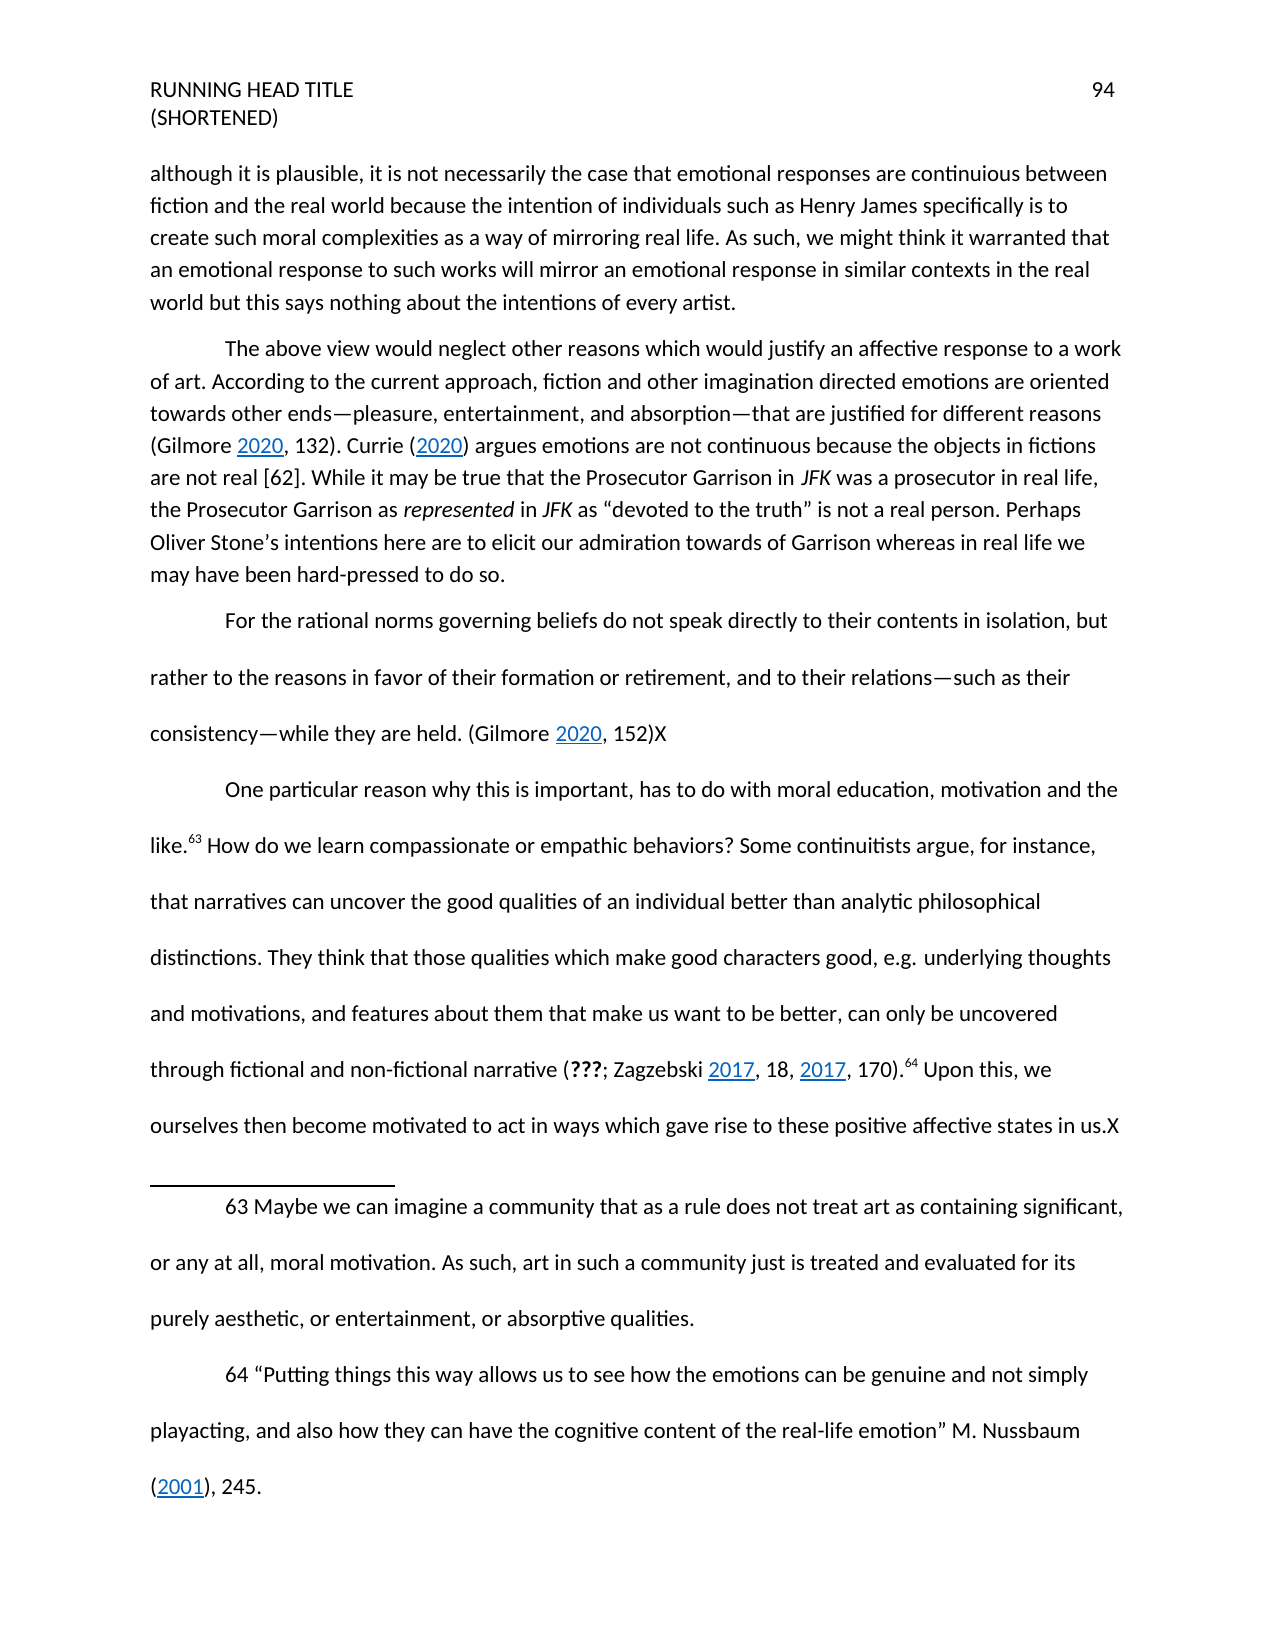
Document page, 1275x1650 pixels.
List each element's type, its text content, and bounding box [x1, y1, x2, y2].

text The above view would neglect other reasons which would justify an affective response to a work of art. According to the current approach, fiction and other imagination directed emotions are oriented towards other ends—pleasure, entertainment, and absorption—that are justified for different reasons (Gilmore 2020, 132). Currie (2020) argues emotions are not continuous because the objects in fictions are not real [62]. While it may be true that the Prosecutor Garrison in JFK was a prosecutor in real life, the Prosecutor Garrison as represented in JFK as “devoted to the truth” is not a real person. Perhaps Oliver Stone’s intentions here are to elicit our admiration towards of Garrison whereas in real life we may have been hard-pressed to do so. [150, 334, 1125, 588]
text What does it say then of someone when they laugh at an inappropriate joke represented in a fiction, film, song lyrics, etc? There are two sides. Continuitists on the one hand think that given our emotional engagements with fictions are modeled after our emotional engagements with real-world states of affairs; we might think that this emotion is justified if and only if the emotion would be a justified response to an analogous object (the inappropriate joke) in the real world. The question then is whether we can represent morally expressive emotions in fictions given this particular discontinuity. Nussbaum (1986); Nussbaum (1990); M. Nussbaum (2001); (???); and Zagzebski (2017) suggest that such representations are necessarily complex depictions of a relationship between two or more individuals, wherein a morally significant emotion is experienced by one or more parties. Therefore although it is plausible, it is not necessarily the case that emotional responses are continuious between fiction and the real world because the intention of individuals such as Henry James specifically is to create such moral complexities as a way of mirroring real life. As such, we might think it warranted that an emotional response to such works will mirror an emotional response in similar contexts in the real world but this says nothing about the intentions of every artist. [150, 159, 1125, 316]
